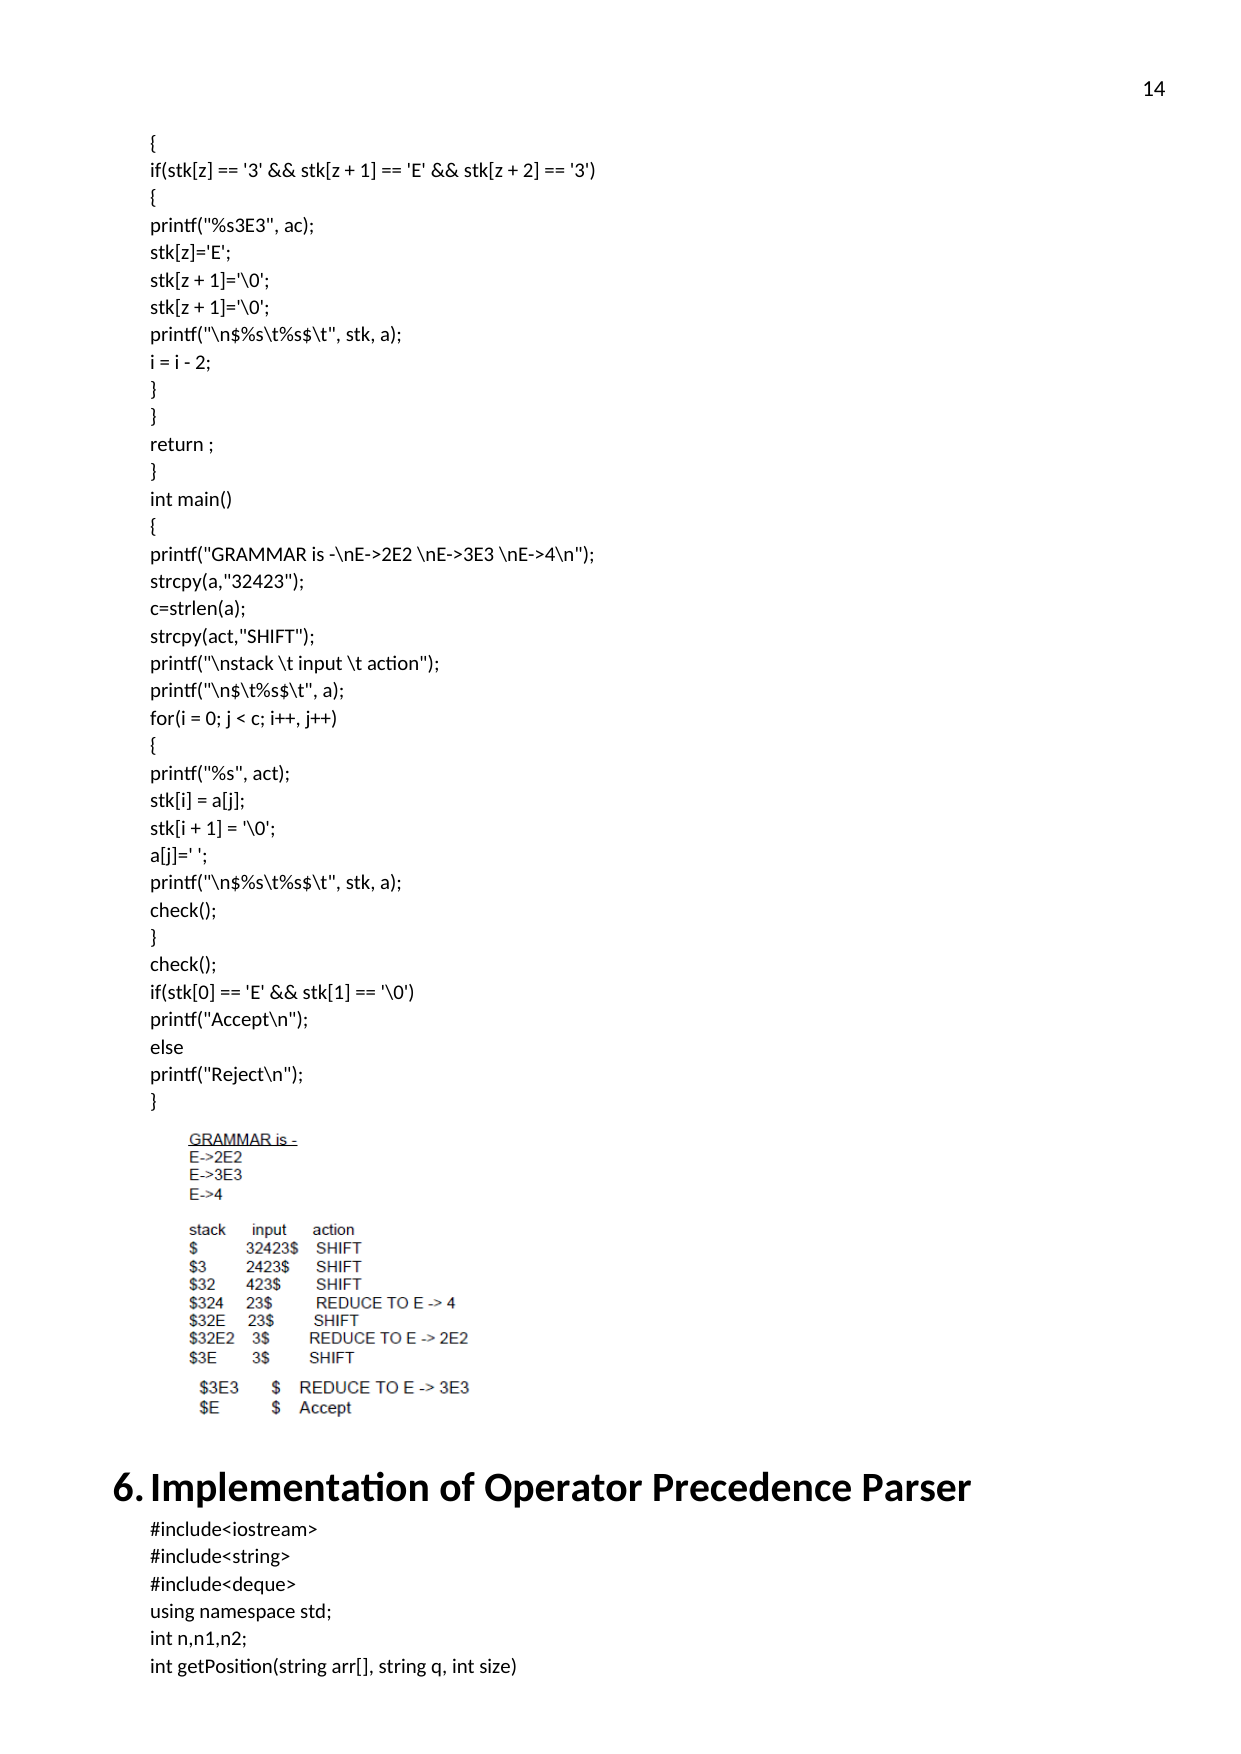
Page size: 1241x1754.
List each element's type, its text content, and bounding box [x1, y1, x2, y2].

list #include<string> [150, 1543, 1165, 1569]
list } [150, 376, 1165, 402]
list strcpy(act,"SHIFT"); [150, 623, 1165, 648]
list printf("%s3E3", ac); [150, 212, 1165, 237]
list } [150, 404, 1165, 429]
list for(i = 0; j < c; i++, j++) [150, 705, 1165, 731]
list printf("%s", act); [150, 760, 1165, 785]
list #include<deque> [150, 1571, 1165, 1596]
list Implementation of Operator Precedence Parser [112, 1461, 1165, 1512]
list else [150, 1034, 1165, 1059]
list printf("\n$%s\t%s$\t", stk, a); [150, 322, 1165, 347]
list stk[i] = a[j]; [150, 787, 1165, 813]
list int main() [150, 486, 1165, 511]
list printf("Reject\n"); [150, 1061, 1165, 1087]
picture [183, 1375, 517, 1426]
list if(stk[z] == '3' && stk[z + 1] == 'E' && stk[z + 2] == '3') [150, 157, 1165, 183]
list int n,n1,n2; [150, 1626, 1165, 1651]
list } [150, 1089, 1165, 1114]
list stk[z + 1]='\0'; [150, 294, 1165, 319]
list #include<iostream> [150, 1516, 1165, 1541]
list } [150, 458, 1165, 484]
list printf("\n$\t%s$\t", a); [150, 678, 1165, 703]
list printf("Accept\n"); [150, 1006, 1165, 1032]
list stk[z + 1]='\0'; [150, 267, 1165, 292]
list printf("GRAMMAR is -\nE->2E2 \nE->3E3 \nE->4\n"); [150, 541, 1165, 566]
list check(); [150, 952, 1165, 977]
list check(); [150, 897, 1165, 922]
picture [150, 1116, 542, 1374]
list { [150, 732, 1165, 758]
list stk[i + 1] = '\0'; [150, 815, 1165, 840]
list printf("\nstack \t input \t action"); [150, 650, 1165, 676]
list int getPosition(string arr[], string q, int size) [150, 1653, 1165, 1678]
list stk[z]='E'; [150, 239, 1165, 265]
list using namespace std; [150, 1598, 1165, 1624]
list { [150, 184, 1165, 210]
list if(stk[0] == 'E' && stk[1] == '\0') [150, 979, 1165, 1004]
list i = i - 2; [150, 349, 1165, 374]
list printf("\n$%s\t%s$\t", stk, a); [150, 869, 1165, 895]
list } [150, 924, 1165, 950]
list { [150, 130, 1165, 155]
list a[j]=' '; [150, 842, 1165, 867]
list { [150, 513, 1165, 539]
list strcpy(a,"32423"); [150, 568, 1165, 593]
list return ; [150, 431, 1165, 457]
list c=strlen(a); [150, 596, 1165, 621]
